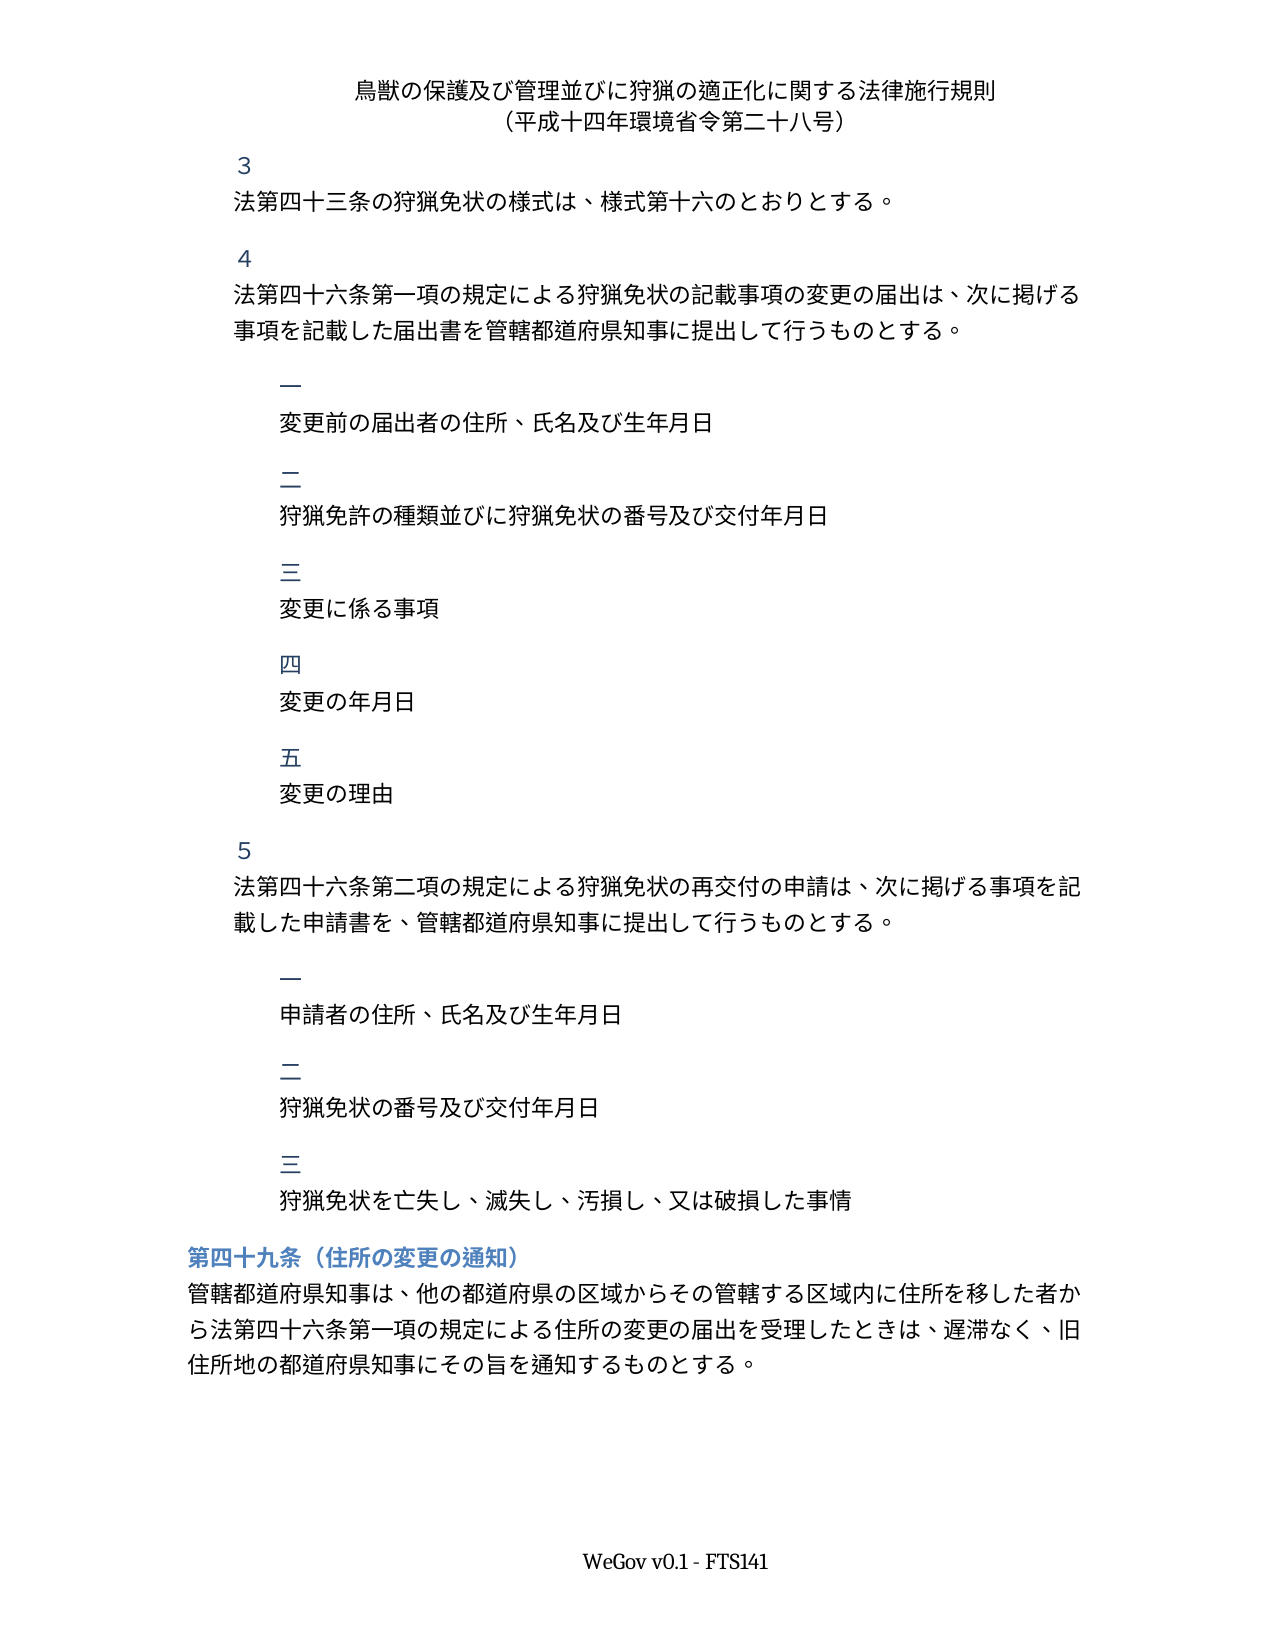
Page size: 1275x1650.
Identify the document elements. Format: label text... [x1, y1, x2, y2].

subtitle 二 [279, 464, 1087, 495]
subtitle 四 [279, 649, 1087, 681]
text 変更前の届出者の住所、氏名及び生年月日 [279, 407, 1087, 438]
subtitle ５ [233, 835, 1087, 866]
text 法第四十三条の狩猟免状の様式は、様式第十六のとおりとする。 [233, 186, 1087, 217]
subtitle ３ [233, 150, 1087, 181]
text 変更に係る事項 [279, 593, 1087, 624]
subtitle 一 [279, 371, 1087, 403]
subtitle ４ [233, 243, 1087, 274]
text 法第四十六条第二項の規定による狩猟免状の再交付の申請は、次に掲げる事項を記載した申請書を、管轄都道府県知事に提出して行うものとする。 [233, 871, 1087, 938]
text 狩猟免許の種類並びに狩猟免状の番号及び交付年月日 [279, 500, 1087, 531]
text 管轄都道府県知事は、他の都道府県の区域からその管轄する区域内に住所を移した者から法第四十六条第一項の規定による住所の変更の届出を受理したときは、遅滞なく、旧住所地の都道府県知事にその旨を通知するものとする。 [187, 1278, 1087, 1381]
subtitle 二 [279, 1056, 1087, 1087]
text 法第四十六条第一項の規定による狩猟免状の記載事項の変更の届出は、次に掲げる事項を記載した届出書を管轄都道府県知事に提出して行うものとする。 [233, 279, 1087, 346]
subtitle 三 [279, 1149, 1087, 1180]
subtitle 五 [279, 742, 1087, 773]
subtitle 三 [279, 557, 1087, 588]
text 申請者の住所、氏名及び生年月日 [279, 999, 1087, 1031]
text 変更の理由 [279, 778, 1087, 809]
text 狩猟免状を亡失し、滅失し、汚損し、又は破損した事情 [279, 1185, 1087, 1216]
text 狩猟免状の番号及び交付年月日 [279, 1092, 1087, 1123]
subtitle 一 [279, 963, 1087, 995]
subtitle 第四十九条（住所の変更の通知） [187, 1242, 1087, 1273]
text 変更の年月日 [279, 685, 1087, 717]
